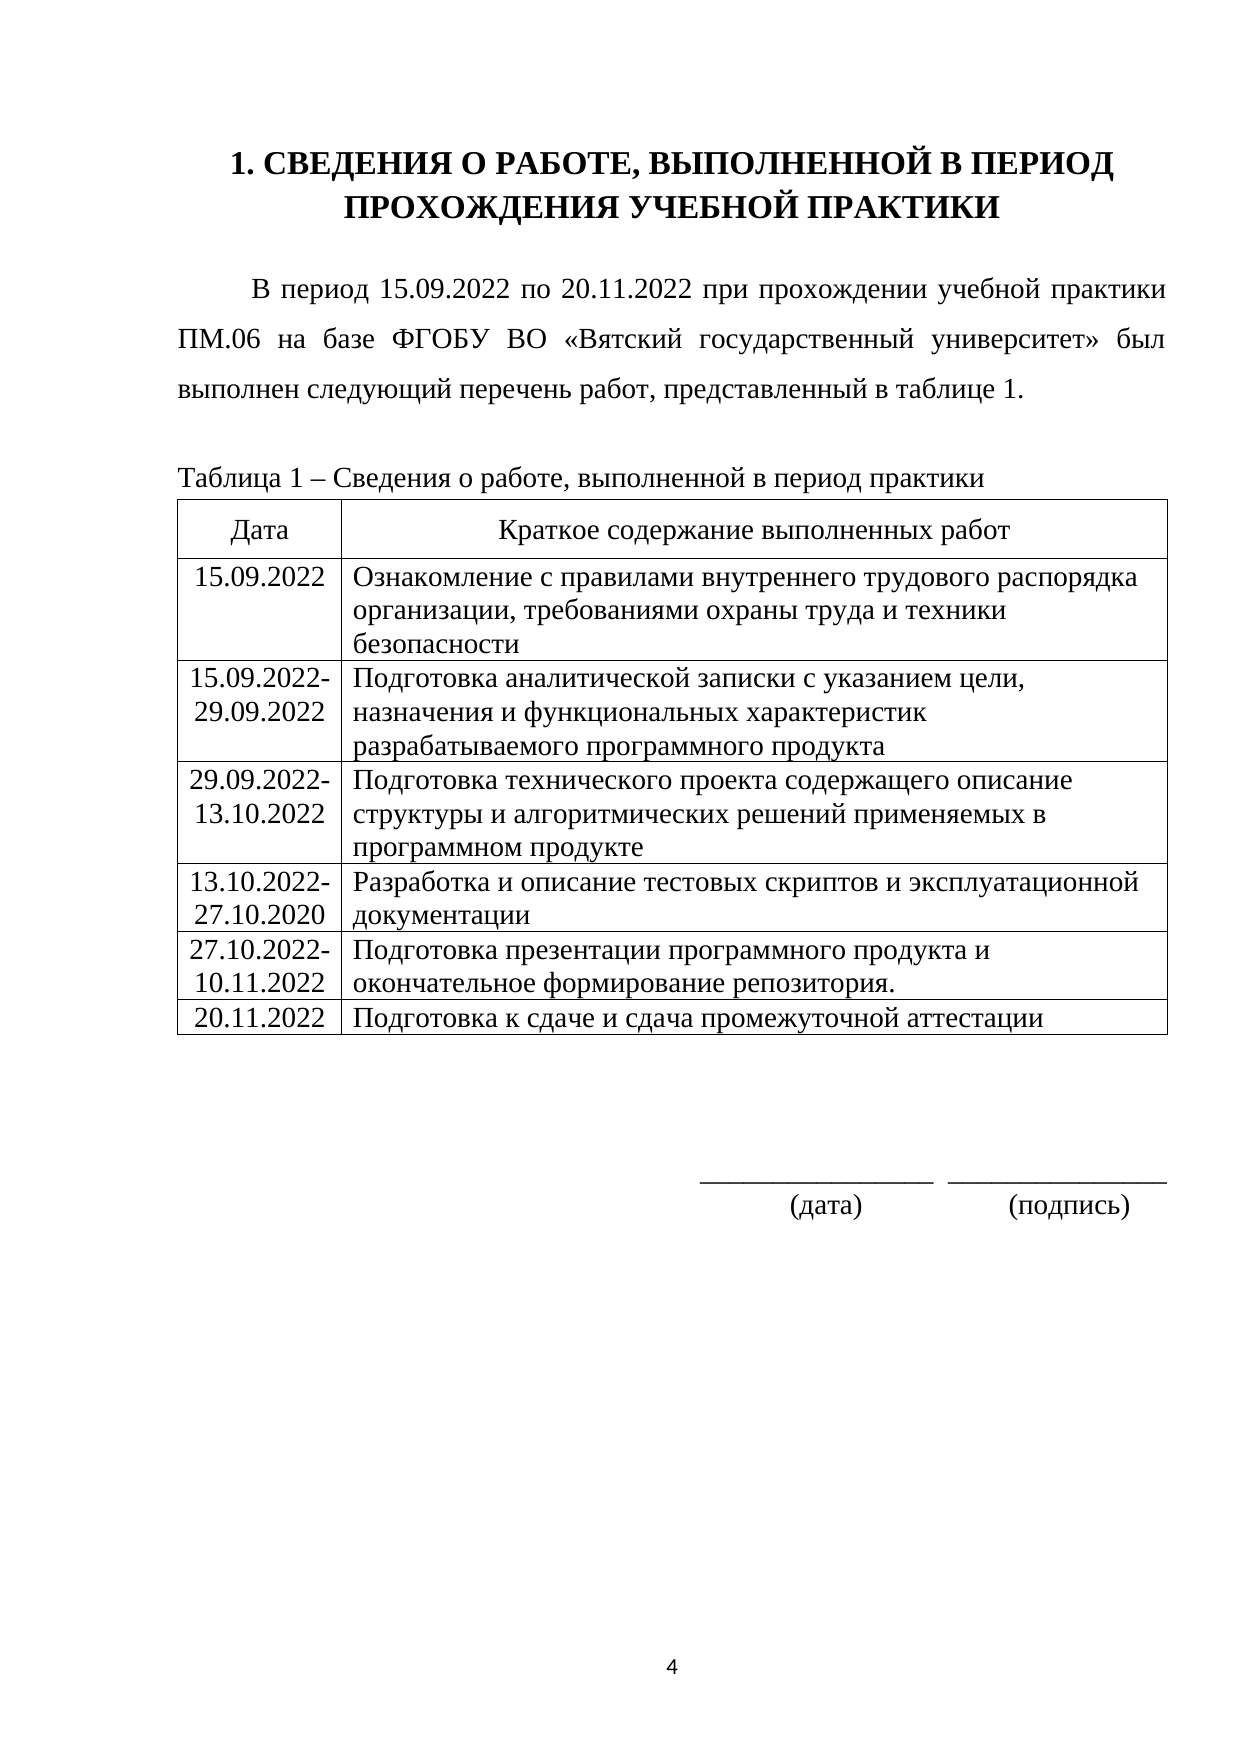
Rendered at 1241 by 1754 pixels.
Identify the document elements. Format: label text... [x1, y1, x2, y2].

table_cell 15.09.2022-29.09.2022 [178, 661, 341, 761]
subtitle 1. СВЕДЕНИЯ О РАБОТЕ, ВЫПОЛНЕННОЙ В ПЕРИОД ПРОХОЖДЕНИЯ УЧЕБНОЙ ПРАКТИКИ [177, 143, 1167, 226]
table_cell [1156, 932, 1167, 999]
table_header Краткое содержание выполненных работ [342, 500, 1167, 558]
table_cell 20.11.2022 [178, 1000, 341, 1034]
text В период 15.09.2022 по 20.11.2022 при прохождении учебной практики ПМ.06 на базе ФГОБУ ВО «Вятский государственный университет» был выполнен следующий перечень работ, представленный в таблице 1. [177, 271, 1167, 405]
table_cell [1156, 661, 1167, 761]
table_cell 27.10.2022-10.11.2022 [178, 932, 341, 999]
table_header Дата [178, 500, 341, 558]
text (дата) (подпись) [177, 1187, 1167, 1221]
table_cell 29.09.2022-13.10.2022 [178, 762, 341, 863]
table_cell Разработка и описание тестовых скриптов и эксплуатационной документации [342, 864, 1167, 931]
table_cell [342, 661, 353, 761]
table_cell 13.10.2022-27.10.2020 [178, 864, 341, 931]
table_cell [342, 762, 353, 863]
table_cell Подготовка к сдаче и сдача промежуточной аттестации [342, 1000, 1167, 1034]
text Таблица 1 – Сведения о работе, выполненной в период практики [177, 460, 1167, 494]
text ________________ _______________ [177, 1153, 1167, 1187]
table_cell Ознакомление с правилами внутреннего трудового распорядка организации, требованиями охраны труда и техники безопасности [342, 559, 1167, 659]
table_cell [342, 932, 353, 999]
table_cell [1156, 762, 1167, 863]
table_cell 15.09.2022 [178, 559, 341, 659]
